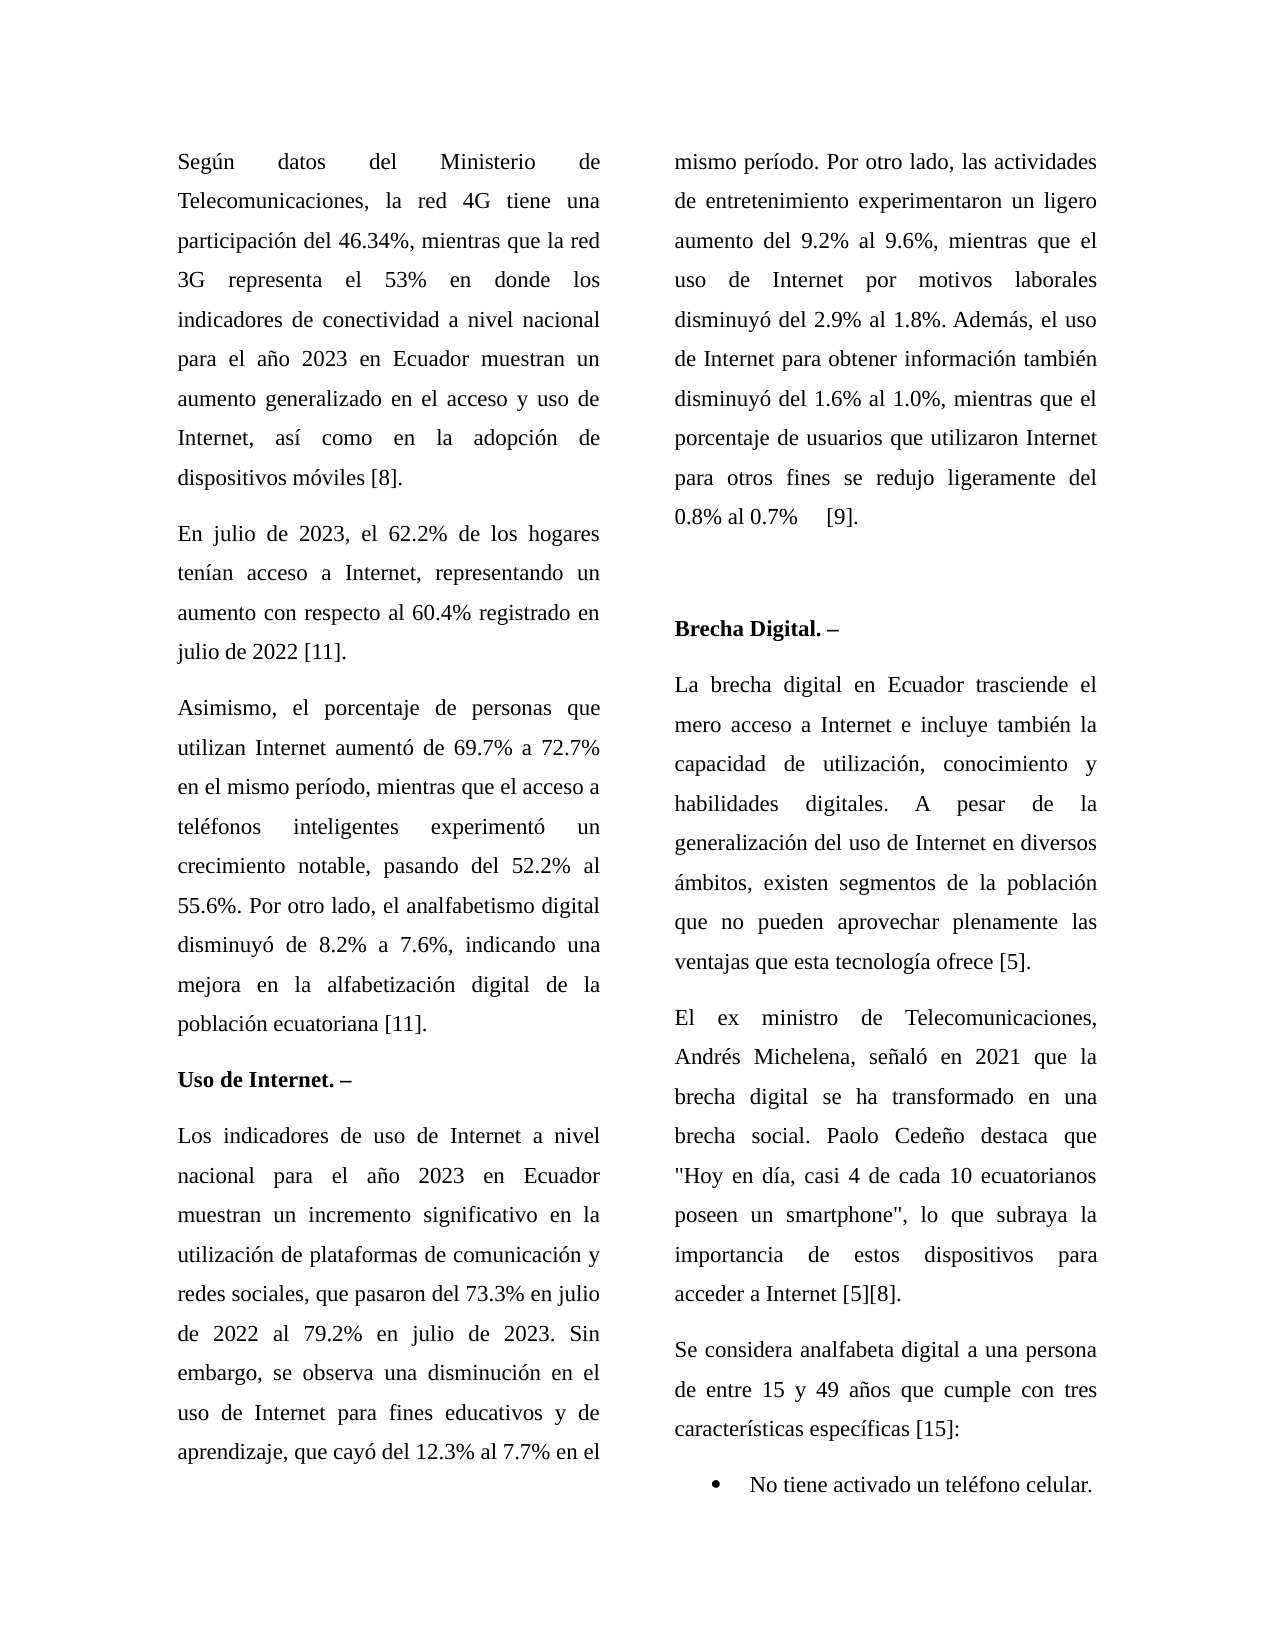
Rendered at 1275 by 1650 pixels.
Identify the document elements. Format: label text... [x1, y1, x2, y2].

text En julio de 2023, el 62.2% de los hogares tenían acceso a Internet, representando un aumento con respecto al 60.4% registrado en julio de 2022 [11]. [177, 520, 601, 664]
text Uso de Internet. – [177, 1066, 601, 1093]
list No tiene activado un teléfono celular. [712, 1472, 1098, 1498]
text Asimismo, el porcentaje de personas que utilizan Internet aumentó de 69.7% a 72.7% en el mismo período, mientras que el acceso a teléfonos inteligentes experimentó un crecimiento notable, pasando del 52.2% al 55.6%. Por otro lado, el analfabetismo digital disminuyó de 8.2% a 7.6%, indicando una mejora en la alfabetización digital de la población ecuatoriana [11]. [177, 694, 601, 1036]
text Brecha Digital. – [674, 615, 1098, 642]
text La brecha digital en Ecuador trasciende el mero acceso a Internet e incluye también la capacidad de utilización, conocimiento y habilidades digitales. A pesar de la generalización del uso de Internet en diversos ámbitos, existen segmentos de la población que no pueden aprovechar plenamente las ventajas que esta tecnología ofrece [5]. [674, 671, 1098, 974]
text Se considera analfabeta digital a una persona de entre 15 y 49 años que cumple con tres características específicas [15]: [674, 1336, 1098, 1442]
text El ex ministro de Telecomunicaciones, Andrés Michelena, señaló en 2021 que la brecha digital se ha transformado en una brecha social. Paolo Cedeño destaca que "Hoy en día, casi 4 de cada 10 ecuatorianos poseen un smartphone", lo que subraya la importancia de estos dispositivos para acceder a Internet [5][8]. [674, 1004, 1098, 1307]
